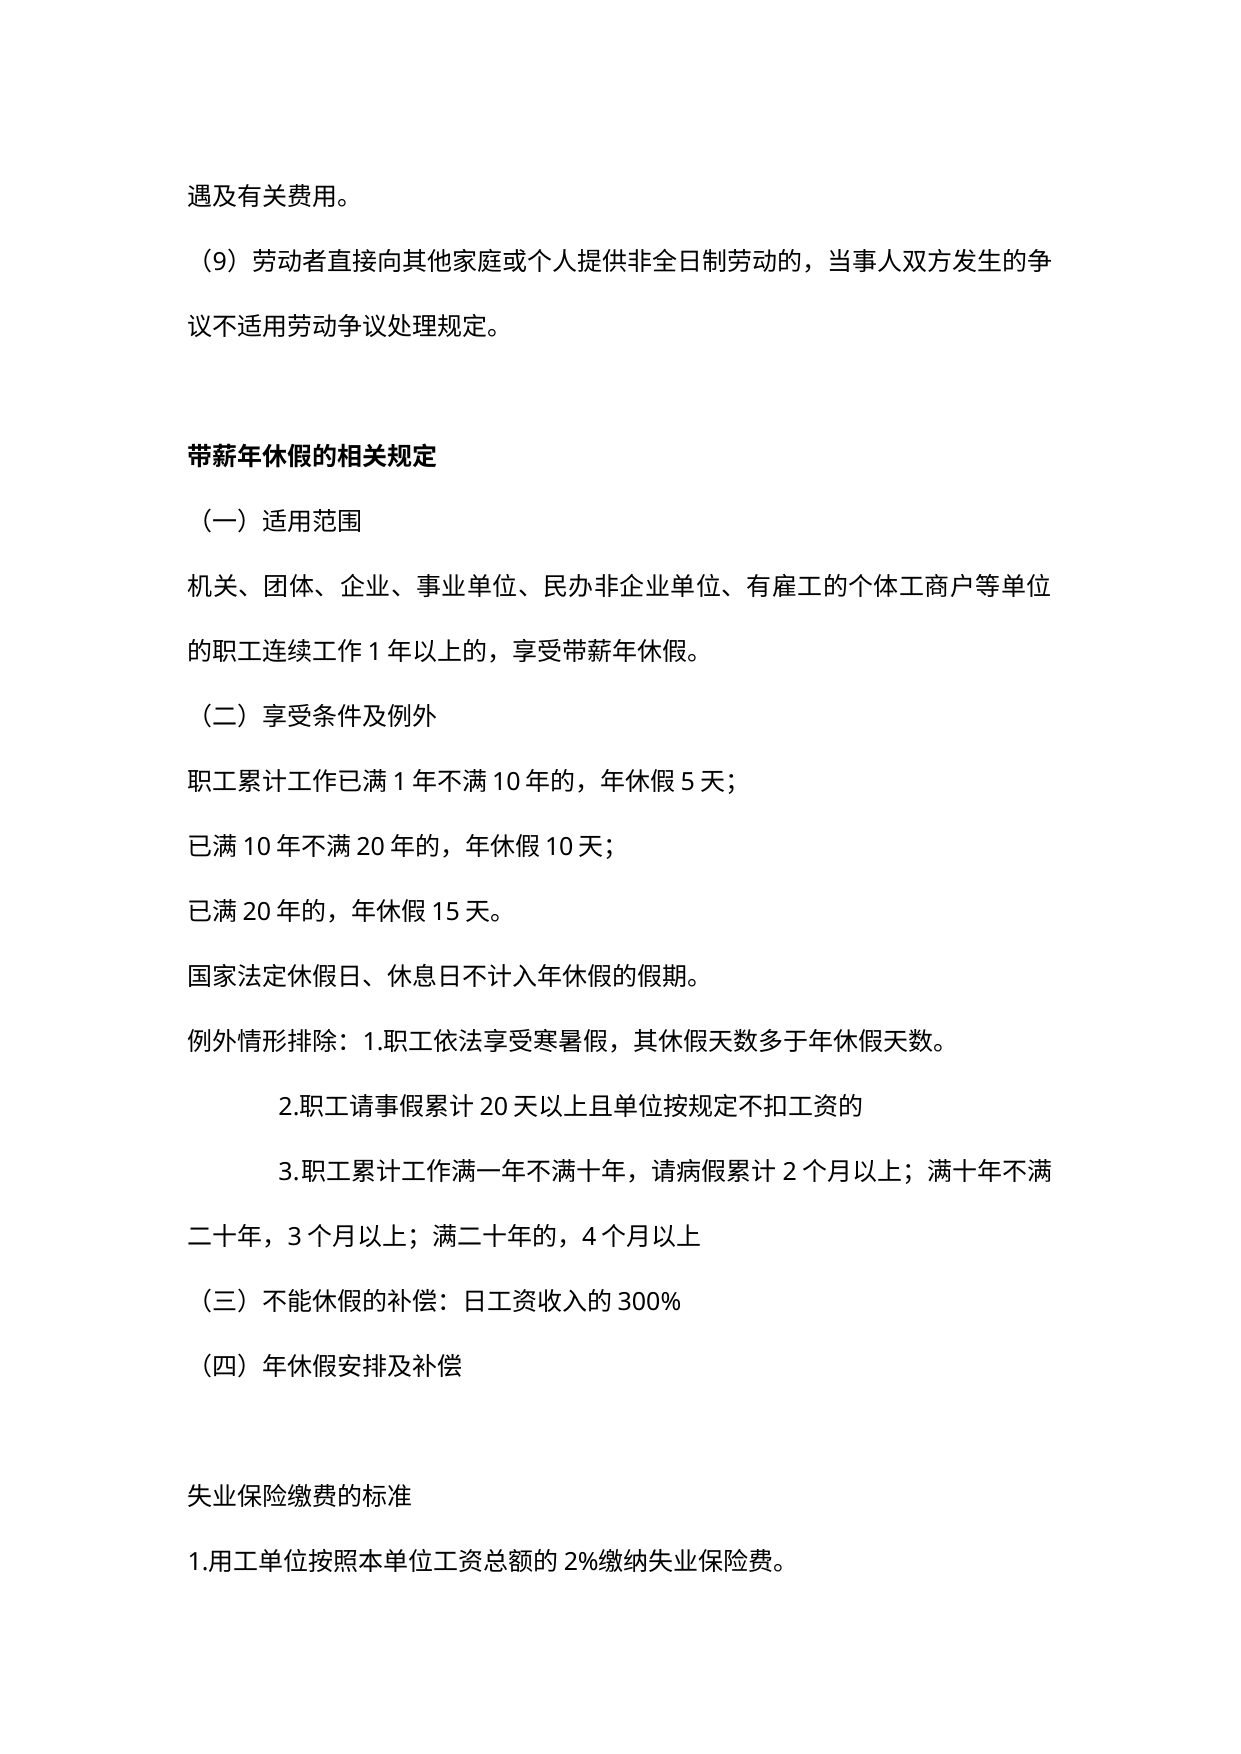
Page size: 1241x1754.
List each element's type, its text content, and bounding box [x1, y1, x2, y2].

text 3.职工累计工作满一年不满十年，请病假累计2个月以上；满十年不满二十年，3个月以上；满二十年的，4个月以上 [187, 1137, 1053, 1267]
text （三）不能休假的补偿：日工资收入的300% [187, 1267, 1053, 1332]
text （一）适用范围 [187, 487, 1053, 552]
text （9）劳动者直接向其他家庭或个人提供非全日制劳动的，当事人双方发生的争议不适用劳动争议处理规定。 [187, 227, 1053, 357]
text 2.职工请事假累计20天以上且单位按规定不扣工资的 [187, 1072, 1053, 1137]
text （二）享受条件及例外 [187, 682, 1053, 747]
text （四）年休假安排及补偿 [187, 1332, 1053, 1397]
text 例外情形排除：1.职工依法享受寒暑假，其休假天数多于年休假天数。 [187, 1007, 1053, 1072]
text 1.用工单位按照本单位工资总额的2%缴纳失业保险费。 [187, 1527, 1053, 1592]
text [187, 162, 1053, 227]
text 职工累计工作已满1年不满10年的，年休假5天； [187, 747, 1053, 812]
text 失业保险缴费的标准 [187, 1462, 1053, 1527]
text 已满10年不满20年的，年休假10天； [187, 812, 1053, 877]
text 已满20年的，年休假15天。 [187, 877, 1053, 942]
text 带薪年休假的相关规定 [187, 422, 1053, 487]
text 机关、团体、企业、事业单位、民办非企业单位、有雇工的个体工商户等单位的职工连续工作1年以上的，享受带薪年休假。 [187, 552, 1053, 682]
text 国家法定休假日、休息日不计入年休假的假期。 [187, 942, 1053, 1007]
